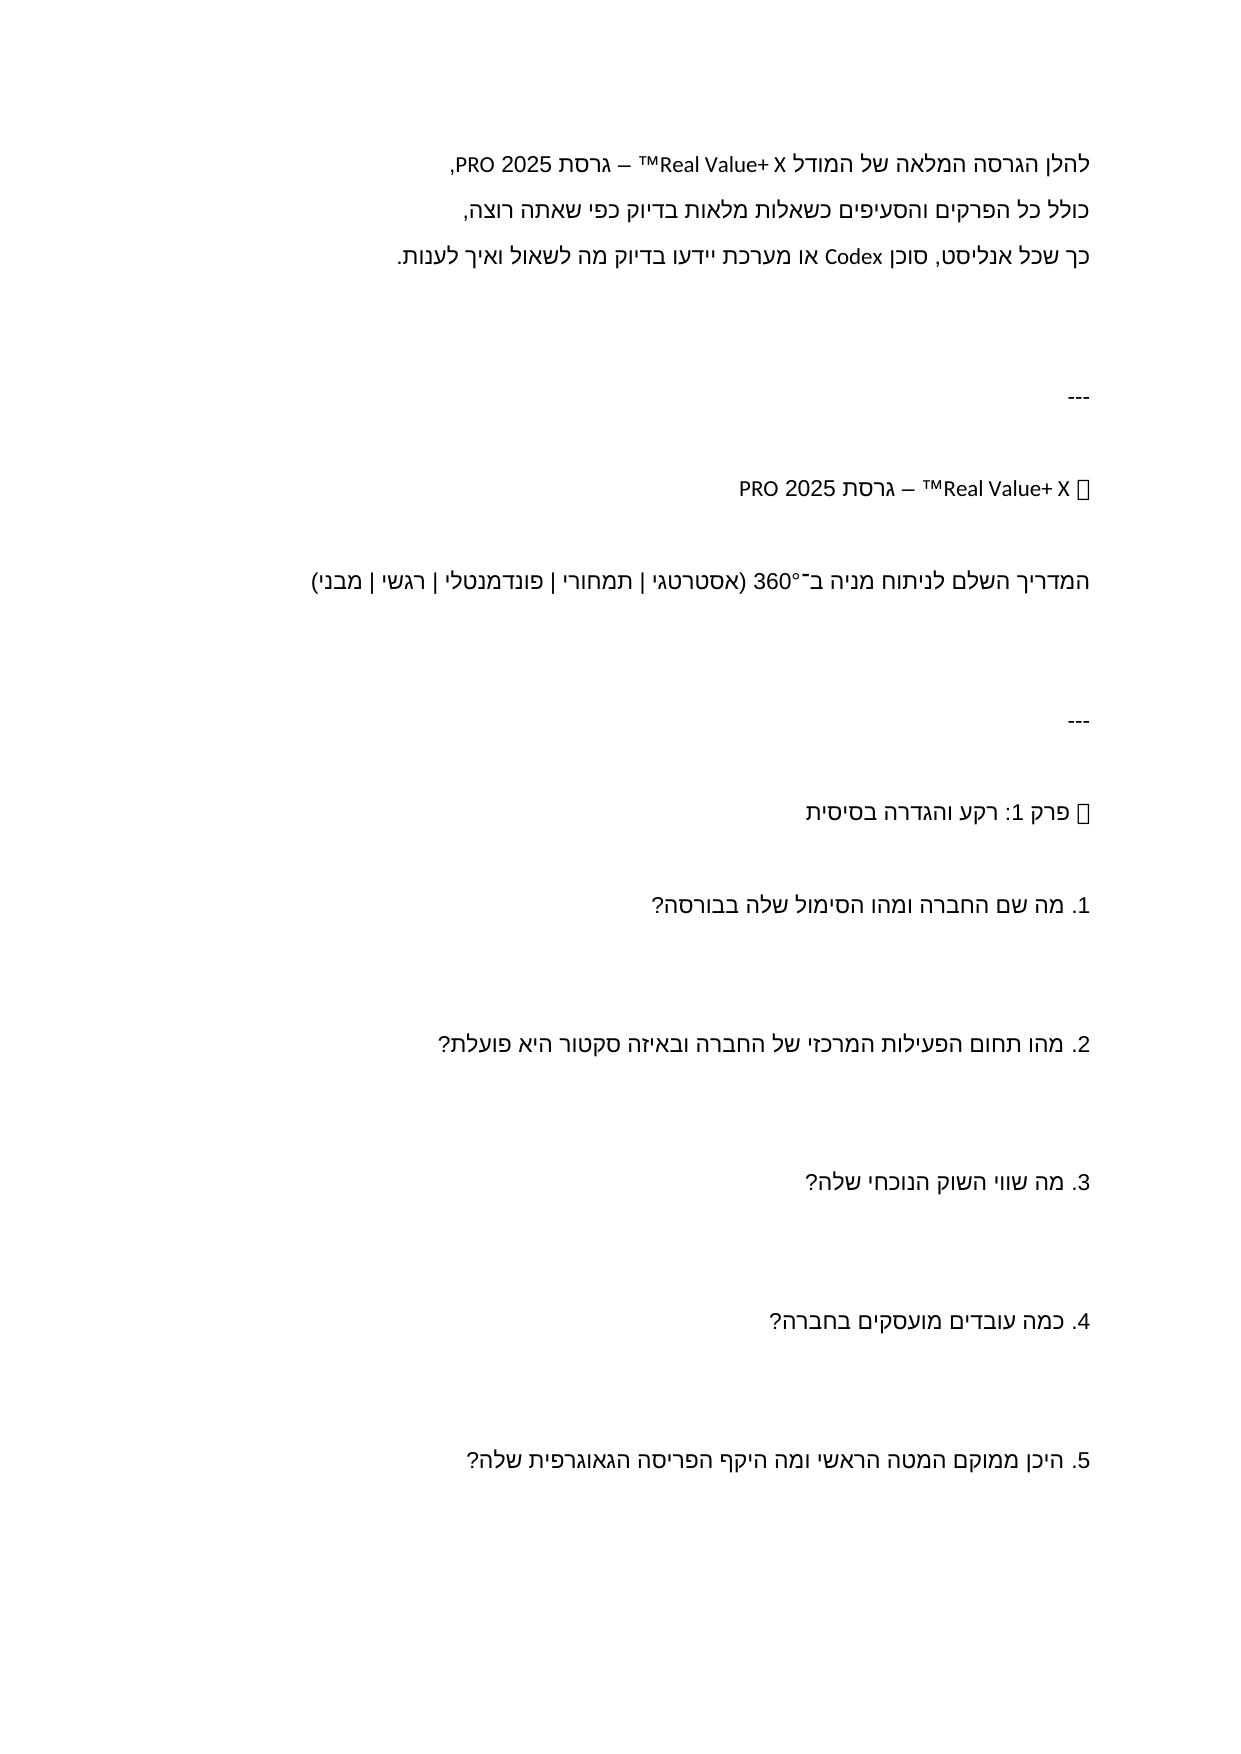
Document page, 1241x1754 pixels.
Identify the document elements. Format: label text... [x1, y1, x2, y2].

text 📁 פרק 1: רקע והגדרה בסיסית [150, 799, 1090, 826]
text 4. כמה עובדים מועסקים בחברה? [150, 1308, 1090, 1334]
text 5. היכן ממוקם המטה הראשי ומה היקף הפריסה הגאוגרפית שלה? [150, 1447, 1090, 1473]
text 1. מה שם החברה ומהו הסימול שלה בבורסה? [150, 892, 1090, 918]
text כולל כל הפרקים והסעיפים כשאלות מלאות בדיוק כפי שאתה רוצה, [150, 197, 1090, 223]
text --- [150, 383, 1090, 409]
text להלן הגרסה המלאה של המודל Real Value+ X™ – גרסת 2025 PRO, [150, 150, 1090, 178]
text כך שכל אנליסט, סוכן Codex או מערכת יידעו בדיוק מה לשאול ואיך לענות. [150, 242, 1090, 270]
text 3. מה שווי השוק הנוכחי שלה? [150, 1169, 1090, 1196]
text 2. מהו תחום הפעילות המרכזי של החברה ובאיזה סקטור היא פועלת? [150, 1031, 1090, 1057]
text 🧠 Real Value+ X™ – גרסת 2025 PRO [150, 474, 1090, 503]
text --- [150, 707, 1090, 733]
text המדריך השלם לניתוח מניה ב־360° (אסטרטגי | תמחורי | פונדמנטלי | רגשי | מבני) [150, 568, 1090, 595]
